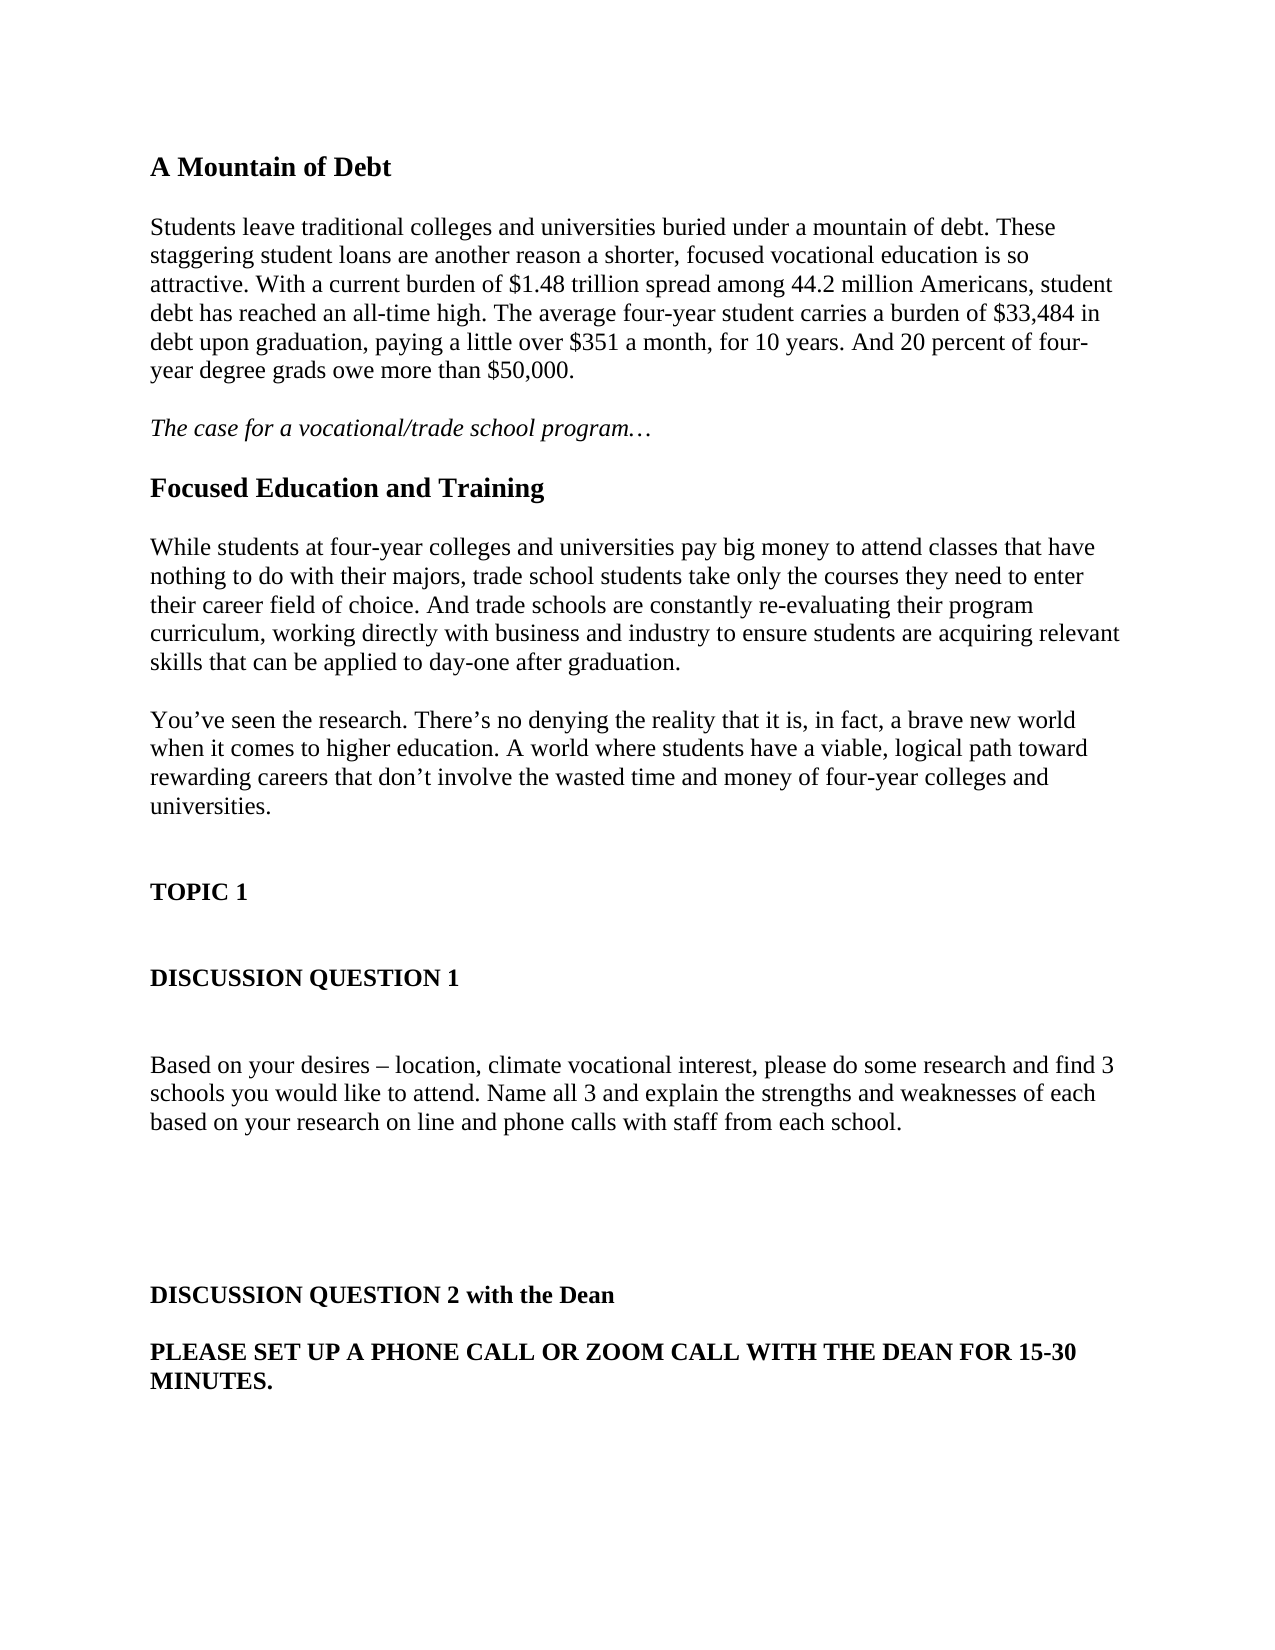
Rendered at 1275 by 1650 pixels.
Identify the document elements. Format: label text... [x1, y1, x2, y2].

text TOPIC 1 [150, 877, 1125, 906]
text PLEASE SET UP A PHONE CALL OR ZOOM CALL WITH THE DEAN FOR 15-30 MINUTES. [150, 1337, 1125, 1395]
text DISCUSSION QUESTION 2 with the Dean [150, 1280, 1125, 1308]
text The case for a vocational/trade school program… [150, 413, 1125, 442]
text DISCUSSION QUESTION 1 [150, 963, 1125, 992]
text While students at four-year colleges and universities pay big money to attend classes that have nothing to do with their majors, trade school students take only the courses they need to enter their career field of choice. And trade schools are constantly re-evaluating their program curriculum, working directly with business and industry to ensure students are acquiring relevant skills that can be applied to day-one after graduation. [150, 532, 1125, 676]
text Students leave traditional colleges and universities buried under a mountain of debt. These staggering student loans are another reason a shorter, focused vocational education is so attractive. With a current burden of $1.48 trillion spread among 44.2 million Americans, student debt has reached an all-time high. The average four-year student carries a burden of $33,484 in debt upon graduation, paying a little over $351 a month, for 10 years. And 20 percent of four-year degree grads owe more than $50,000. [150, 212, 1125, 384]
text Focused Education and Training [150, 471, 1125, 503]
text You’ve seen the research. There’s no denying the reality that it is, in fact, a brave new world when it comes to higher education. A world where students have a viable, logical path toward rewarding careers that don’t involve the wasted time and money of four-year colleges and universities. [150, 705, 1125, 820]
text Based on your desires – location, climate vocational interest, please do some research and find 3 schools you would like to attend. Name all 3 and explain the strengths and weaknesses of each based on your research on line and phone calls with staff from each school. [150, 1050, 1125, 1136]
text A Mountain of Debt [150, 150, 1125, 182]
